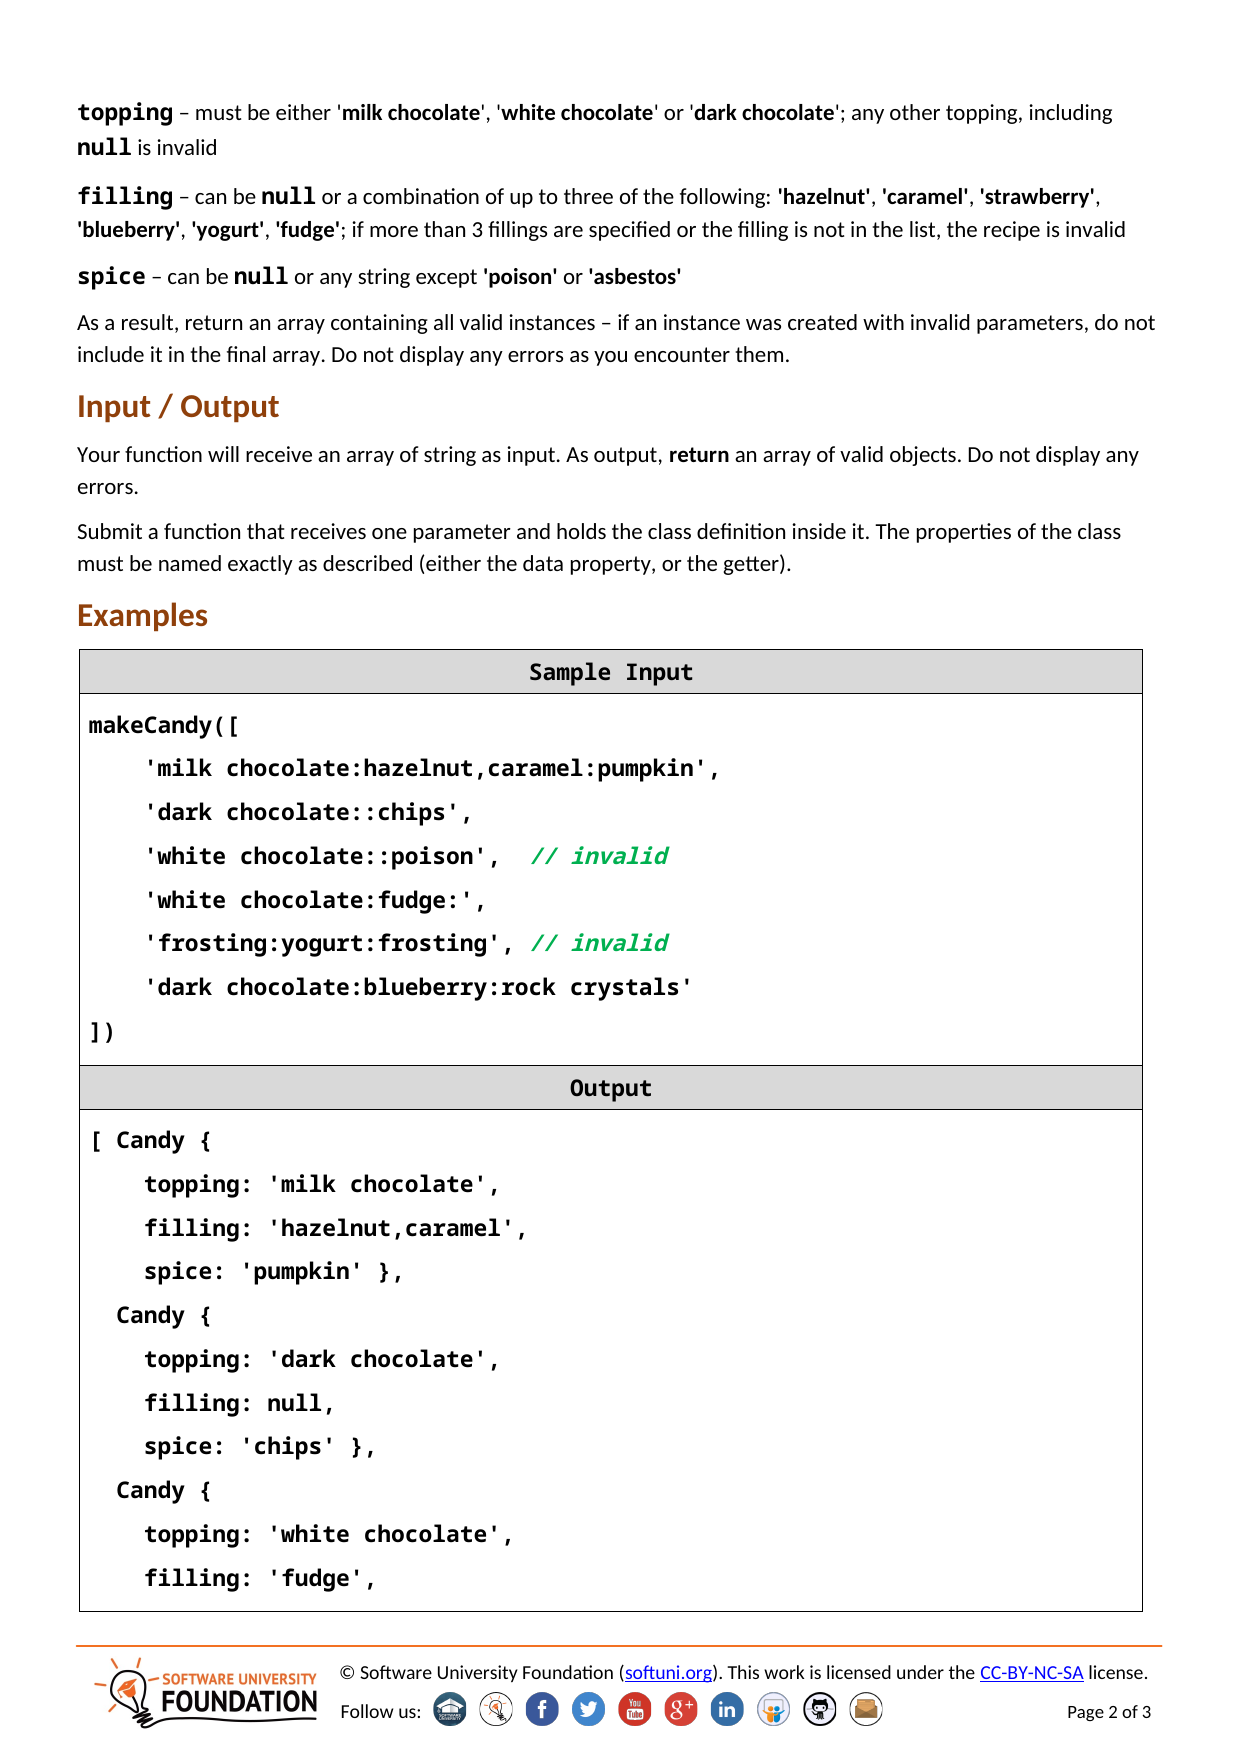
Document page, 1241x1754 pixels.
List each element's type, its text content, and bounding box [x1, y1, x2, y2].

table_header Sample Input [80, 650, 1142, 693]
picture [757, 1692, 790, 1726]
table_cell Output [80, 1066, 1142, 1109]
text spice – can be null or any string except 'poison' or 'asbestos' [77, 260, 1163, 291]
picture [479, 1692, 513, 1726]
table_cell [80, 1110, 1142, 1611]
picture [525, 1692, 559, 1726]
picture [710, 1692, 744, 1726]
picture [433, 1692, 467, 1726]
picture [664, 1692, 698, 1726]
text topping – must be either 'milk chocolate', 'white chocolate' or 'dark chocolate'; any other topping, including null is invalid [77, 95, 1163, 163]
picture [803, 1692, 837, 1726]
picture [572, 1692, 605, 1726]
subtitle Examples [77, 594, 1163, 635]
text As a result, return an array containing all valid instances – if an instance was created with invalid parameters, do not include it in the final array. Do not display any errors as you encounter them. [77, 308, 1163, 368]
table_cell makeCandy([ 'milk chocolate:hazelnut,caramel:pumpkin', 'dark chocolate::chips', 'white chocolate::poison', // invalid 'white chocolate:fudge:', 'frosting:yogurt:frosting', // invalid 'dark chocolate:blueberry:rock crystals' ]) [80, 694, 1142, 1064]
picture [93, 1656, 317, 1729]
text filling – can be null or a combination of up to three of the following: 'hazelnut', 'caramel', 'strawberry', 'blueberry', 'yogurt', 'fudge'; if more than 3 fillings are specified or the filling is not in the list, the recipe is invalid [77, 180, 1163, 243]
text Submit a function that receives one parameter and holds the class definition inside it. The properties of the class must be named exactly as described (either the data property, or the getter). [77, 517, 1163, 577]
text Your function will receive an array of string as input. As output, return an array of valid objects. Do not display any errors. [77, 440, 1163, 501]
subtitle Input / Output [77, 385, 1163, 426]
picture [849, 1692, 883, 1726]
picture [618, 1692, 652, 1726]
